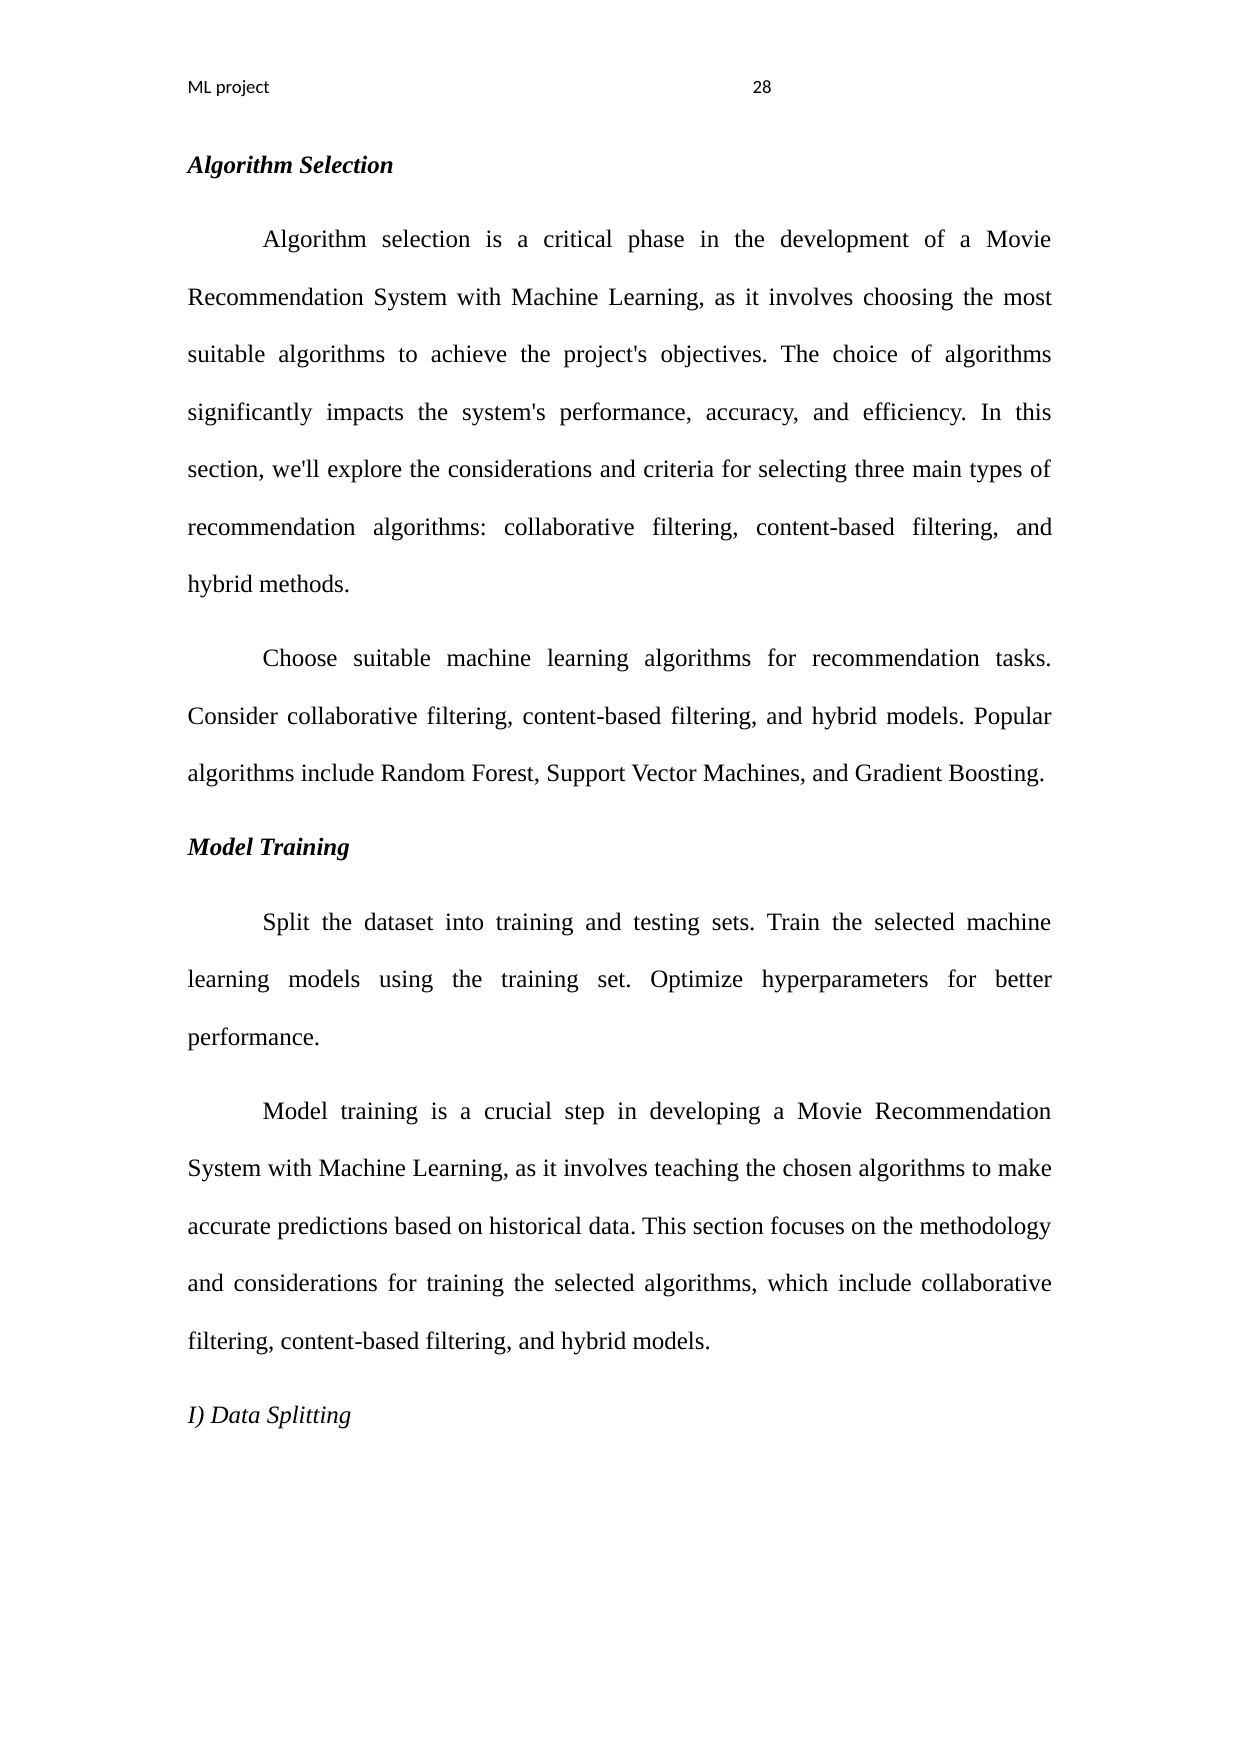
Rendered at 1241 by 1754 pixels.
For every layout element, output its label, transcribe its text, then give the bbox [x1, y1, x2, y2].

text Choose suitable machine learning algorithms for recommendation tasks. Consider collaborative filtering, content-based filtering, and hybrid models. Popular algorithms include Random Forest, Support Vector Machines, and Gradient Boosting. [187, 643, 1053, 787]
text Algorithm selection is a critical phase in the development of a Movie Recommendation System with Machine Learning, as it involves choosing the most suitable algorithms to achieve the project's objectives. The choice of algorithms significantly impacts the system's performance, accuracy, and efficiency. In this section, we'll explore the considerations and criteria for selecting three main types of recommendation algorithms: collaborative filtering, content-based filtering, and hybrid methods. [187, 224, 1053, 598]
list Data Splitting [187, 1400, 1053, 1429]
text Model Training [187, 832, 1053, 861]
text Model training is a crucial step in developing a Movie Recommendation System with Machine Learning, as it involves teaching the chosen algorithms to make accurate predictions based on historical data. This section focuses on the methodology and considerations for training the selected algorithms, which include collaborative filtering, content-based filtering, and hybrid models. [187, 1096, 1053, 1354]
text Split the dataset into training and testing sets. Train the selected machine learning models using the training set. Optimize hyperparameters for better performance. [187, 907, 1053, 1050]
text Algorithm Selection [187, 150, 1053, 179]
